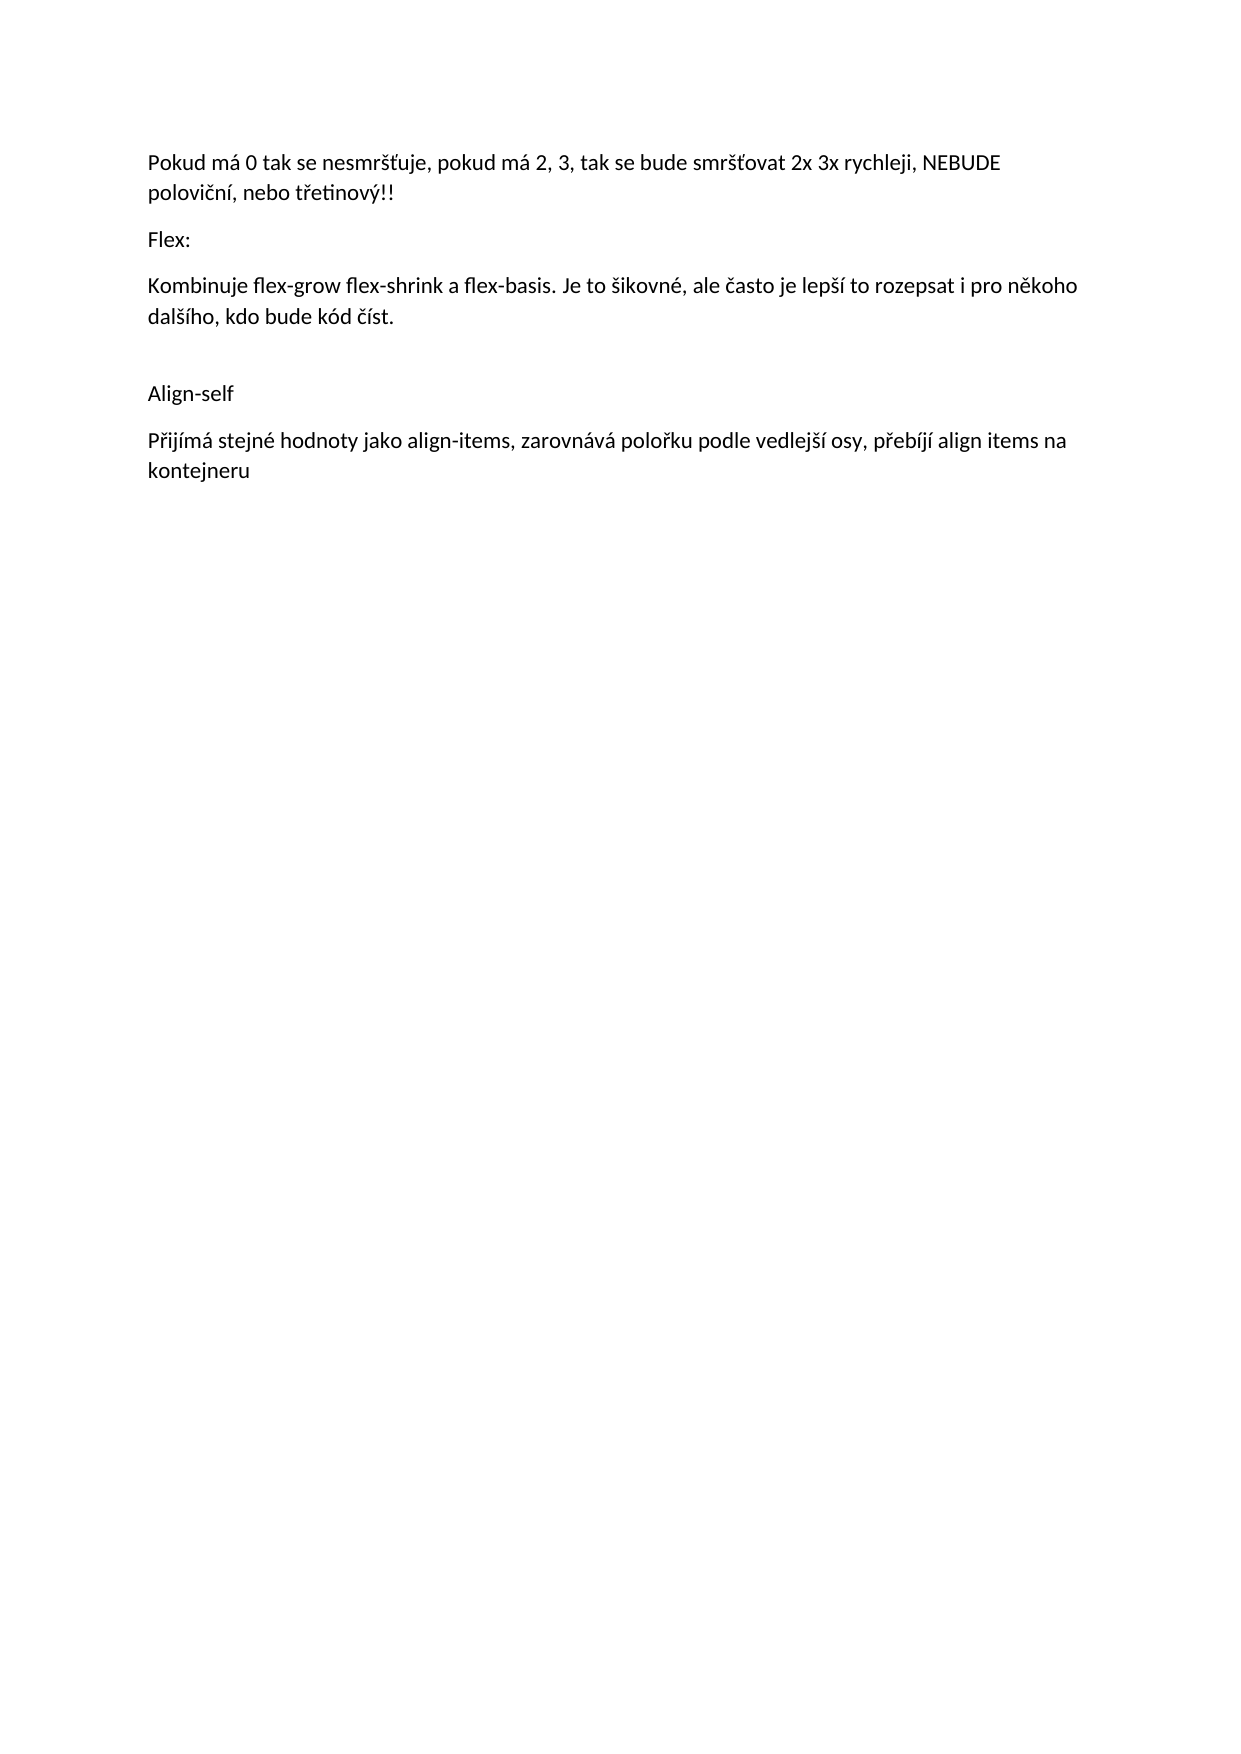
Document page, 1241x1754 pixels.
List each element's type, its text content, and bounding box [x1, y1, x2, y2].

text Přijímá stejné hodnoty jako align-items, zarovnává polořku podle vedlejší osy, přebíjí align items na kontejneru [148, 426, 1093, 484]
text Flex: [148, 225, 1093, 253]
text Pokud má 0 tak se nesmršťuje, pokud má 2, 3, tak se bude smršťovat 2x 3x rychleji, NEBUDE poloviční, nebo třetinový!! [148, 148, 1093, 206]
text Align-self [148, 379, 1093, 407]
text Kombinuje flex-grow flex-shrink a flex-basis. Je to šikovné, ale často je lepší to rozepsat i pro někoho dalšího, kdo bude kód číst. [148, 272, 1093, 360]
